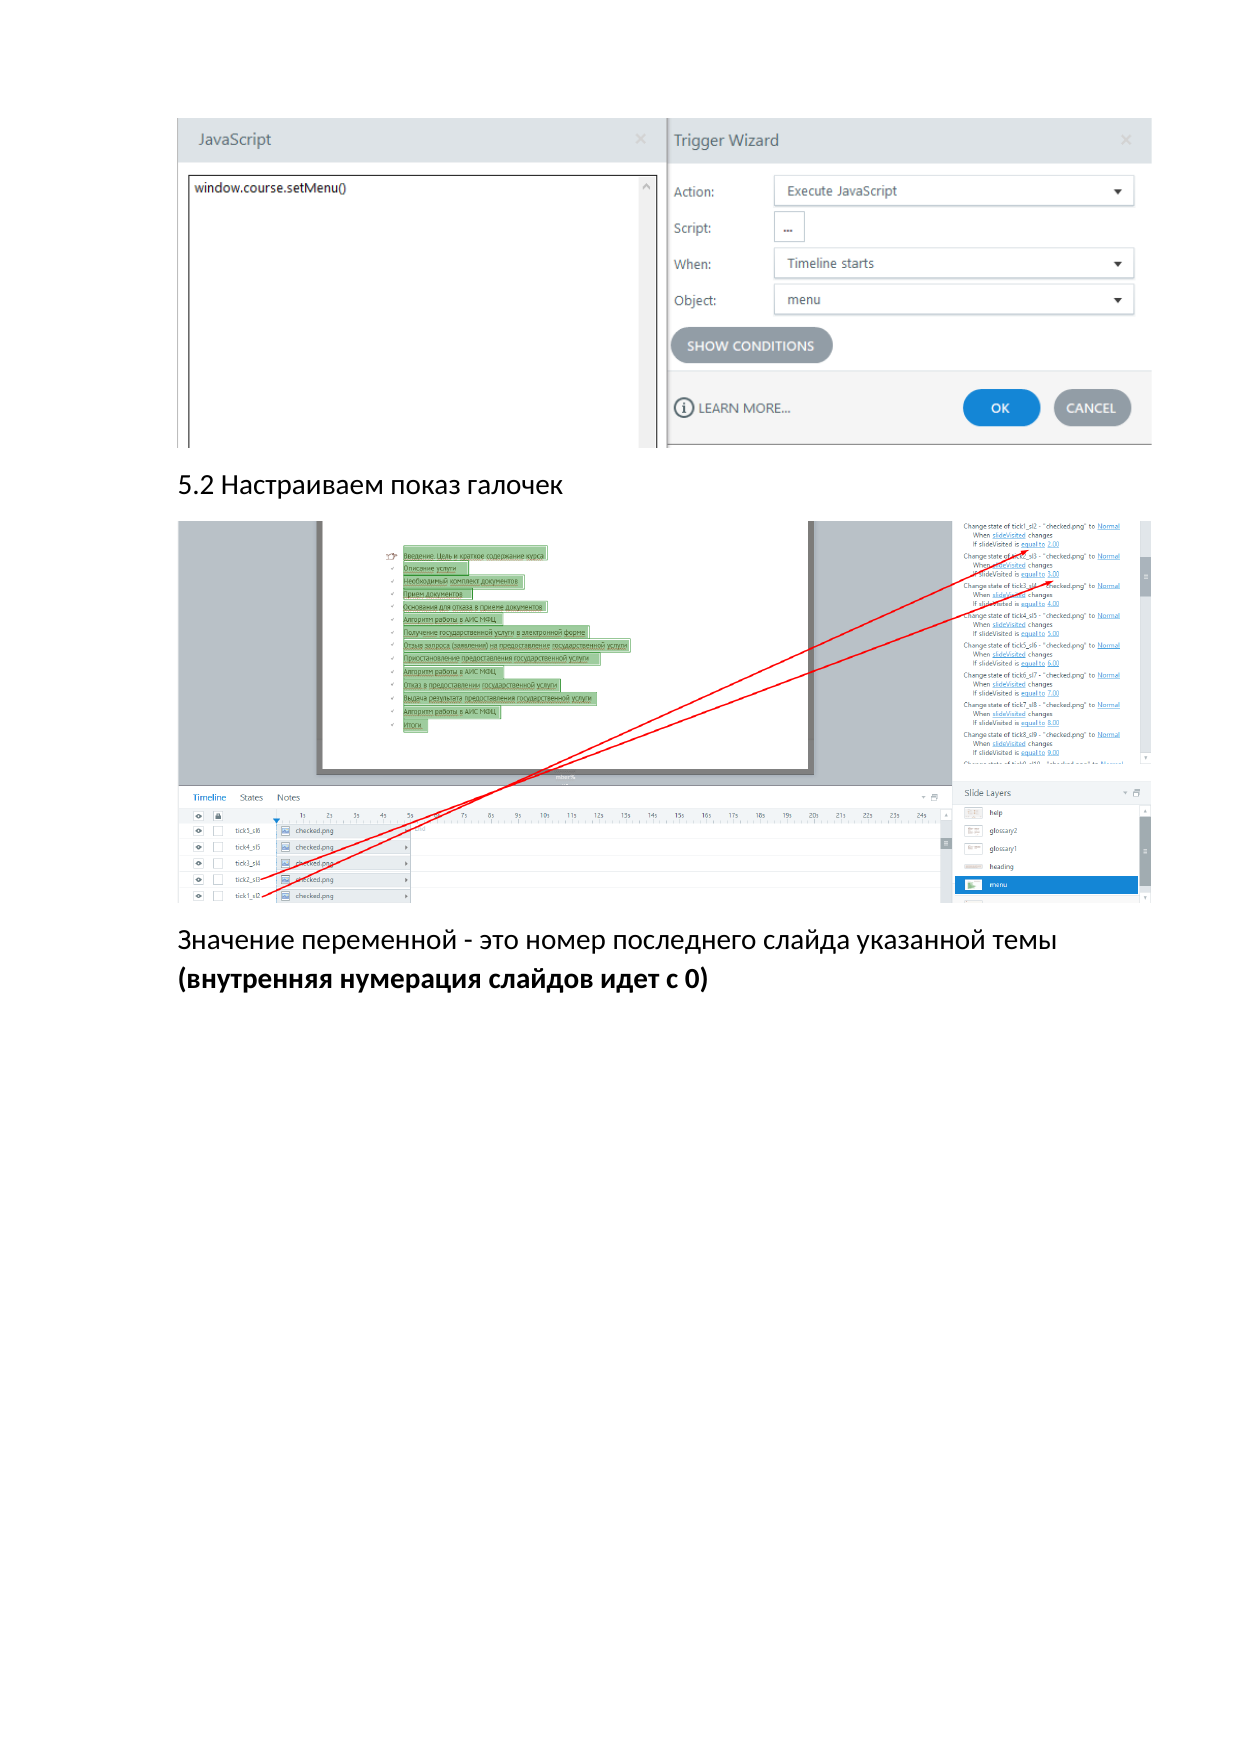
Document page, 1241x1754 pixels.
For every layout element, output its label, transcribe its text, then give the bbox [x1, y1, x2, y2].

text Значение переменной - это номер последнего слайда указанной темы (внутренняя нумерация слайдов идет с 0) [177, 921, 1152, 995]
picture [177, 118, 1152, 448]
text 5.2 Настраиваем показ галочек [177, 466, 1152, 502]
picture [177, 521, 1152, 903]
